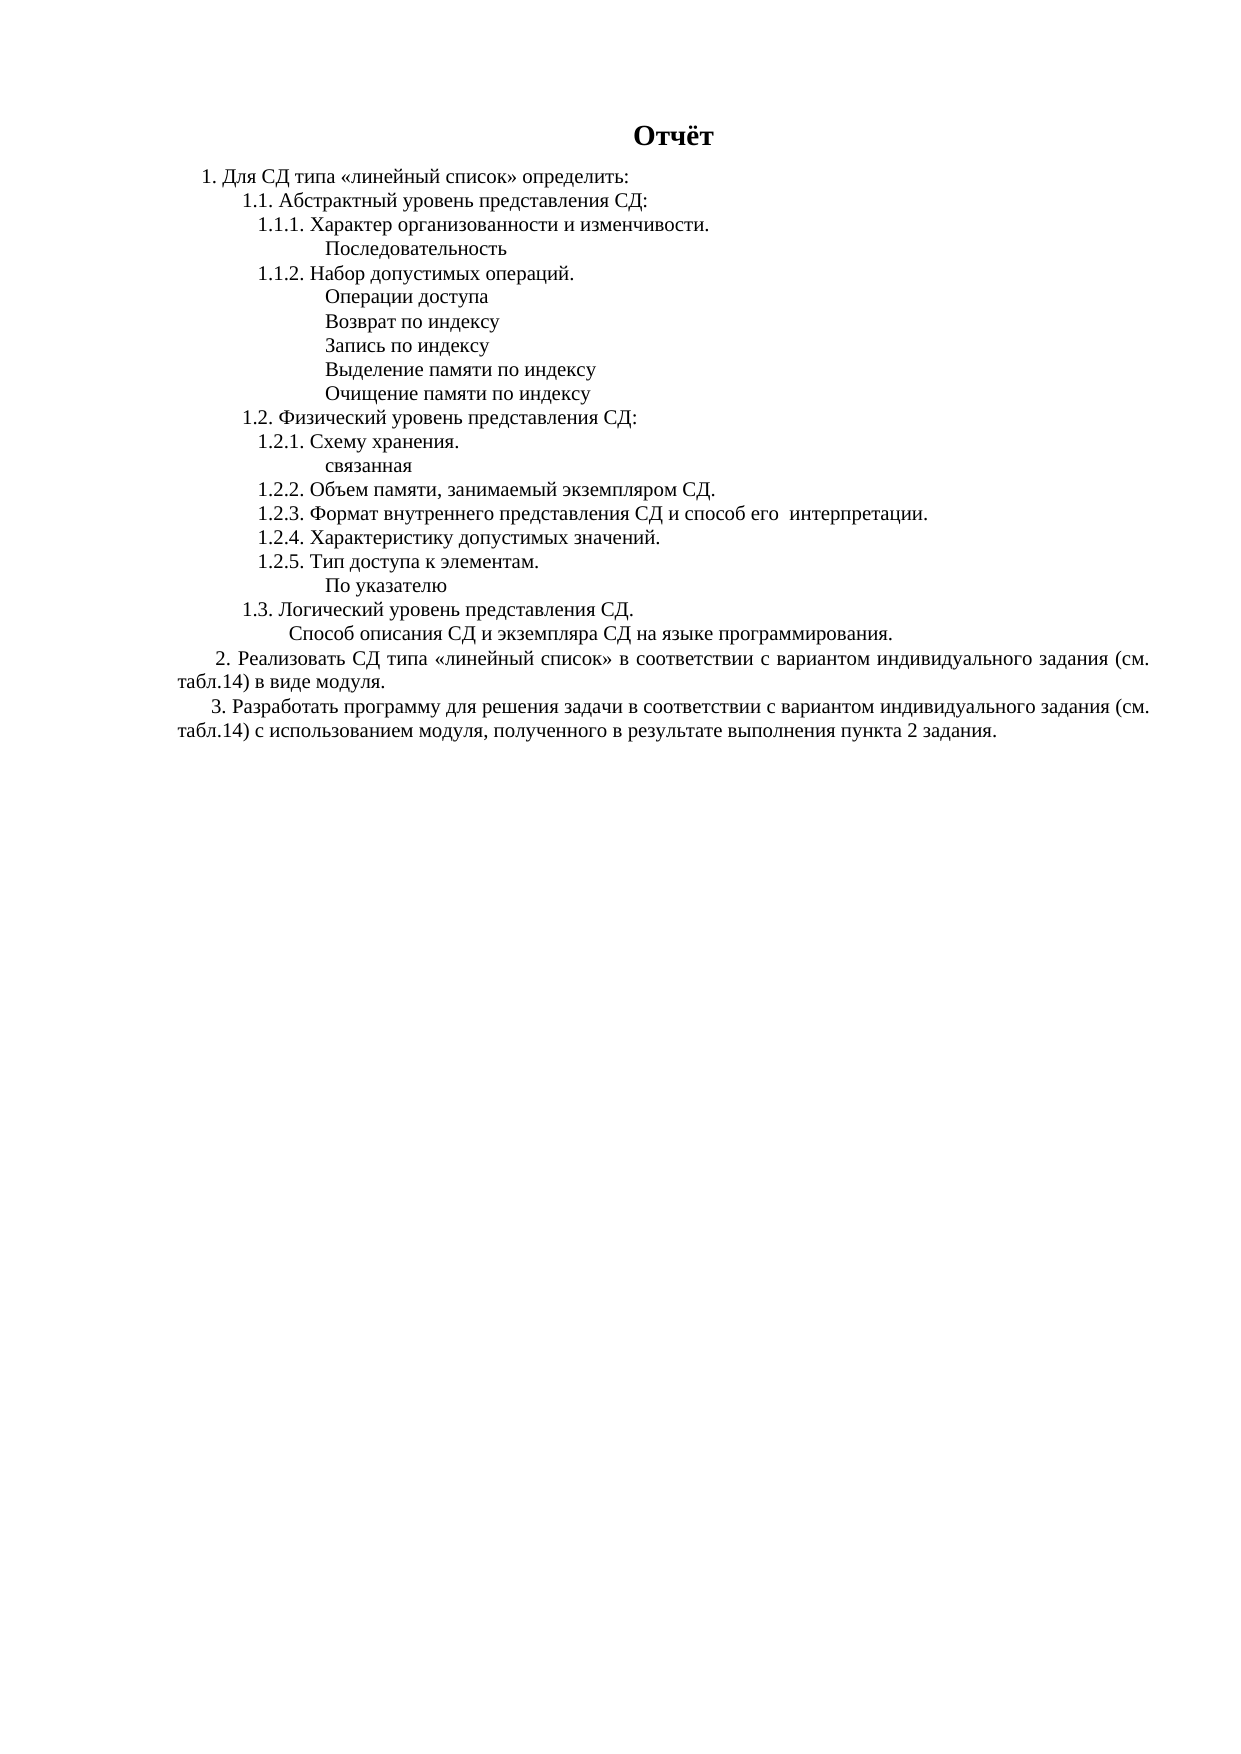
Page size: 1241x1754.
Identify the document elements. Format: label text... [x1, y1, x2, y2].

text 3. Разработать программу для решения задачи в соответствии с вариантом индивидуального задания (см. табл.14) с использованием модуля, полученного в результате выполнения пункта 2 задания. [177, 693, 1152, 742]
text 1.1.1. Характер организованности и изменчивости. [177, 212, 1152, 236]
text 1.3. Логический уровень представления СД. [177, 597, 1152, 621]
text 1.2.3. Формат внутреннего представления СД и способ его интерпретации. [177, 501, 1152, 525]
text 1.2.4. Характеристику допустимых значений. [177, 525, 1152, 549]
text 1.1.2. Набор допустимых операций. [177, 260, 1152, 284]
text Отчёт [177, 118, 1152, 152]
text Очищение памяти по индексу [177, 381, 1152, 405]
text связанная [177, 453, 1152, 477]
text Выделение памяти по индексу [177, 357, 1152, 381]
text Возврат по индексу [177, 308, 1152, 333]
text 1. Для СД типа «линейный список» определить: [177, 164, 1152, 188]
text 1.2.5. Тип доступа к элементам. [177, 549, 1152, 573]
text Способ описания СД и экземпляра СД на языке программирования. [177, 621, 1152, 645]
text Последовательность [177, 236, 1152, 260]
text 1.2.2. Объем памяти, занимаемый экземпляром СД. [177, 477, 1152, 501]
text 1.1. Абстрактный уровень представления СД: [177, 188, 1152, 212]
text По указателю [177, 573, 1152, 597]
text 2. Реализовать СД типа «линейный список» в соответствии с вариантом индивидуального задания (см. табл.14) в виде модуля. [177, 645, 1152, 693]
text 1.2.1. Схему хранения. [177, 429, 1152, 453]
text 1.2. Физический уровень представления СД: [177, 405, 1152, 429]
text Операции доступа [177, 284, 1152, 308]
text Запись по индексу [177, 333, 1152, 357]
